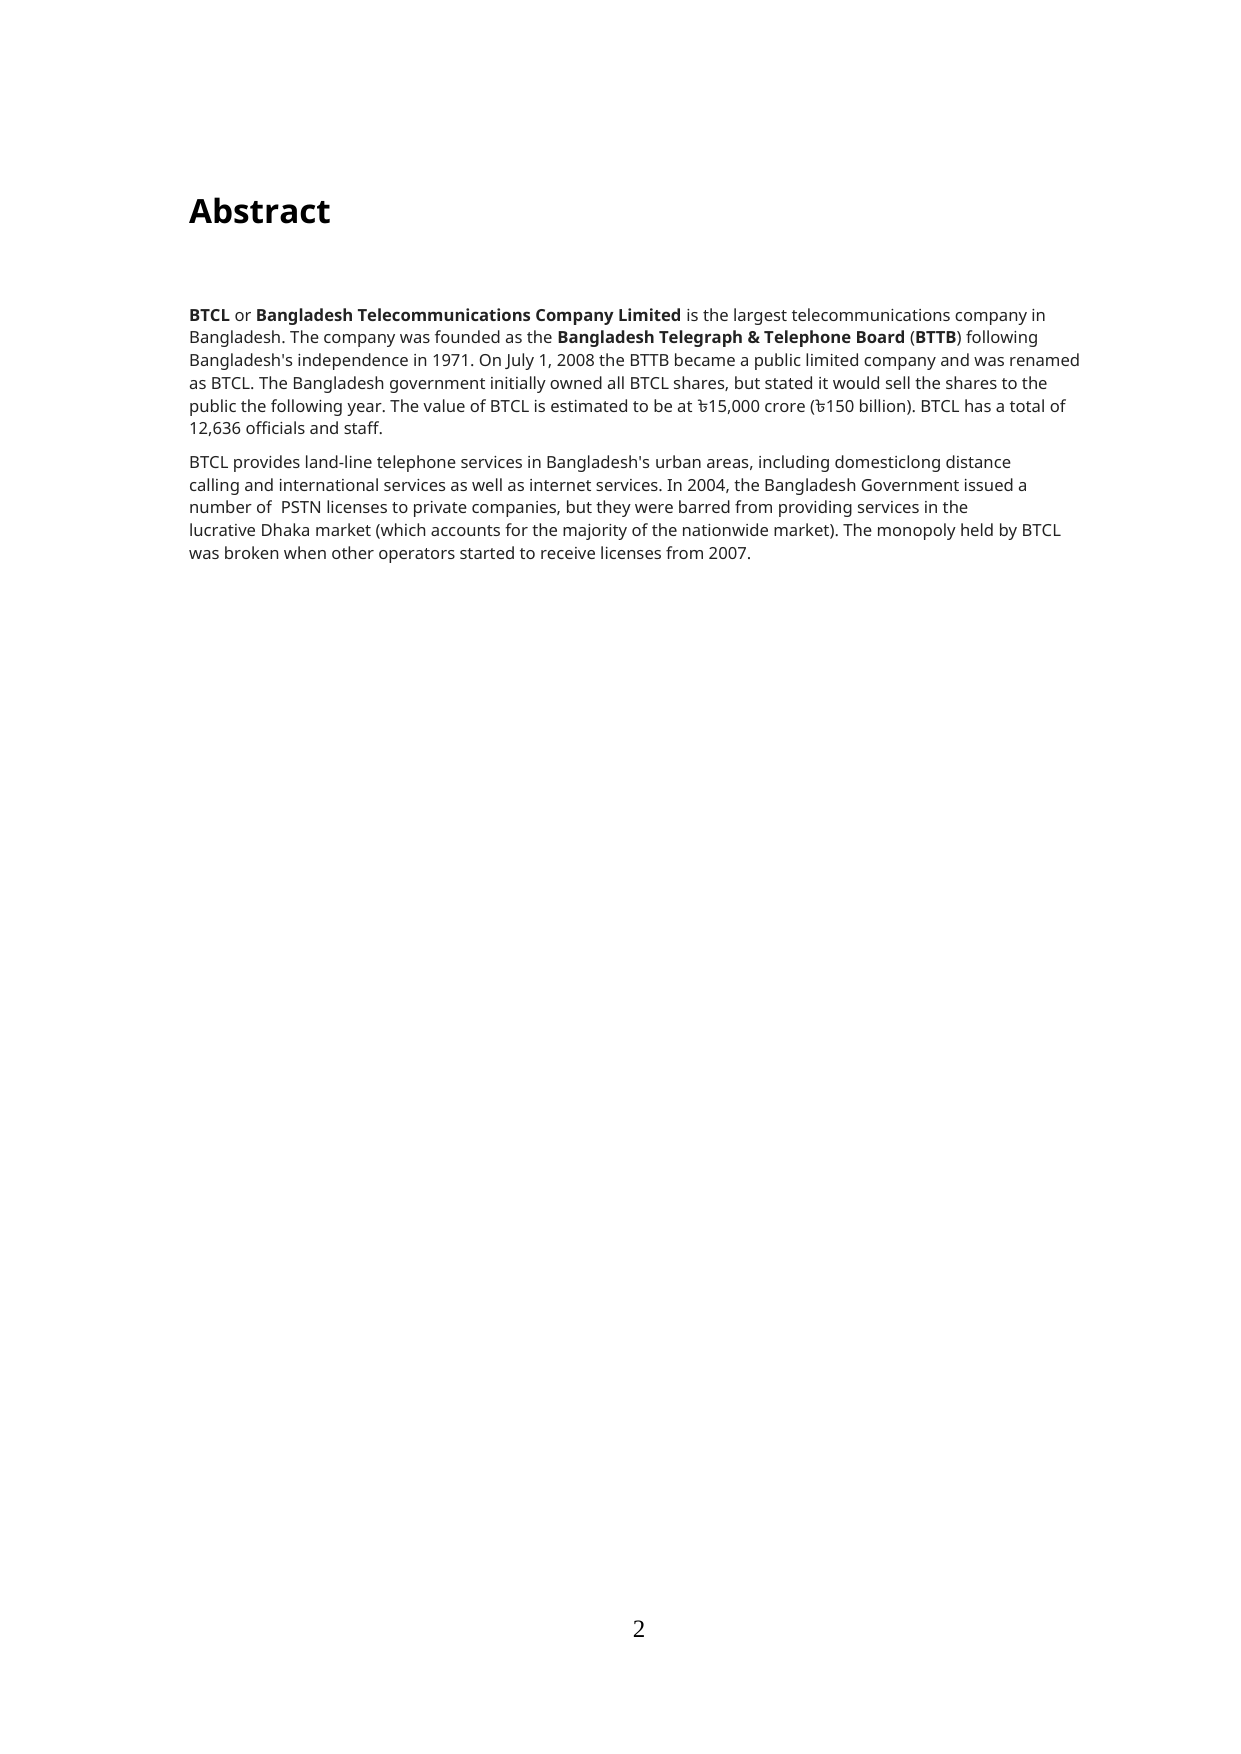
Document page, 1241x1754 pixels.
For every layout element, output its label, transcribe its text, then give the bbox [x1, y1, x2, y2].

text BTCL or Bangladesh Telecommunications Company Limited is the largest telecommunications company in Bangladesh. The company was founded as the Bangladesh Telegraph & Telephone Board (BTTB) following Bangladesh's independence in 1971. On July 1, 2008 the BTTB became a public limited company and was renamed as BTCL. The Bangladesh government initially owned all BTCL shares, but stated it would sell the shares to the public the following year. The value of BTCL is estimated to be at ৳15,000 crore (৳150 billion). BTCL has a total of 12,636 officials and staff. [383, 303, 1090, 439]
title Abstract [189, 187, 1090, 233]
text BTCL provides land-line telephone services in Bangladesh's urban areas, including domesticlong distance calling and international services as well as internet services. In 2004, the Bangladesh Government issued a number of PSTN licenses to private companies, but they were barred from providing services in the lucrative Dhaka market (which accounts for the majority of the nationwide market). The monopoly held by BTCL was broken when other operators started to receive licenses from 2007. [752, 451, 1090, 564]
